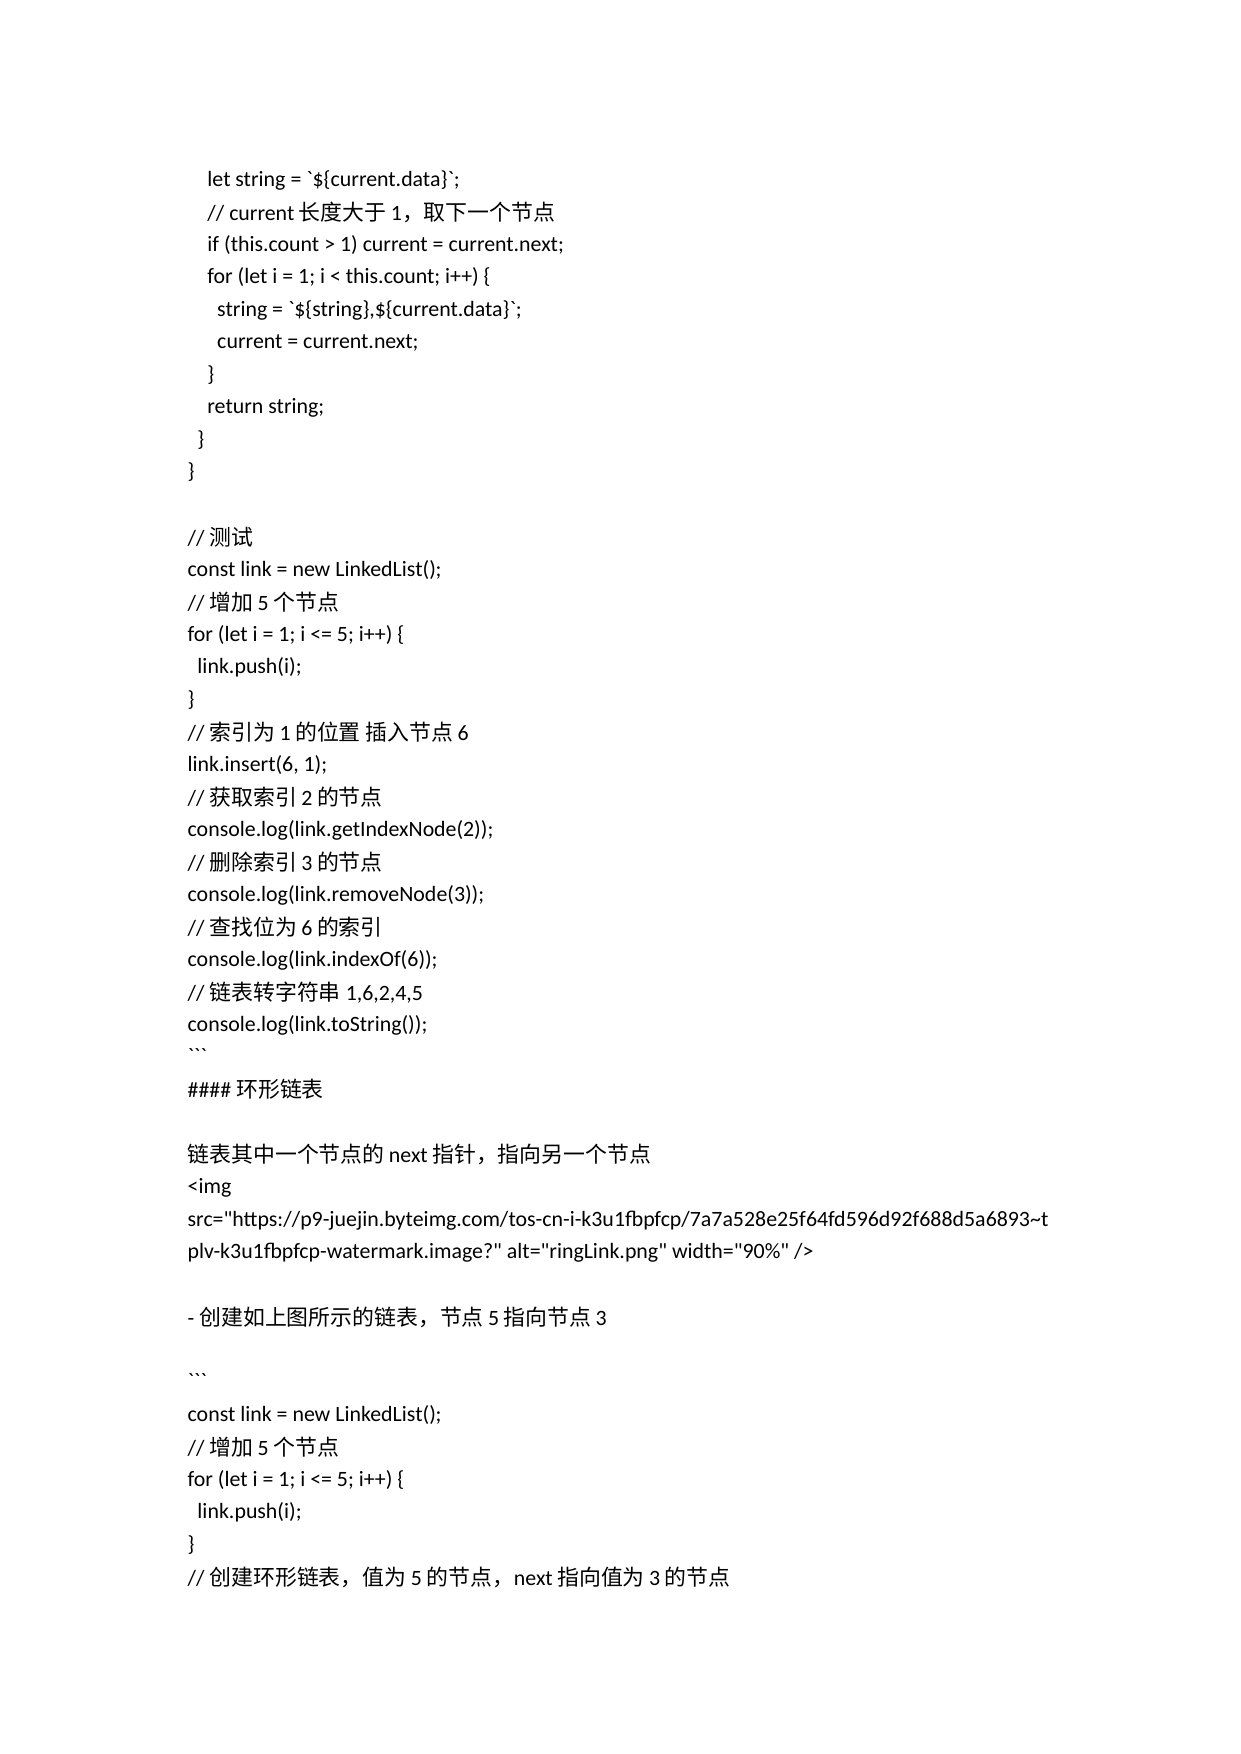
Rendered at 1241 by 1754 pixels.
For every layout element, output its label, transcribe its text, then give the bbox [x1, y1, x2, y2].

text 链表其中一个节点的next指针，指向另一个节点 [187, 1137, 1053, 1169]
text // 测试 [187, 519, 1053, 552]
text const link = new LinkedList(); [187, 1397, 1053, 1429]
text // 索引为1的位置 插入节点6 [187, 714, 1053, 747]
text - 创建如上图所示的链表，节点5指向节点3 [187, 1299, 1053, 1332]
text console.log(link.getIndexNode(2)); [187, 812, 1053, 844]
text } [187, 1527, 1053, 1559]
text // 删除索引3的节点 [187, 844, 1053, 877]
text for (let i = 1; i <= 5; i++) { [187, 617, 1053, 649]
text } [187, 422, 1053, 454]
text } [187, 682, 1053, 714]
text ``` [187, 1364, 1053, 1397]
text // 获取索引2的节点 [187, 779, 1053, 812]
text <img src="https://p9-juejin.byteimg.com/tos-cn-i-k3u1fbpfcp/7a7a528e25f64fd596d92f688d5a6893~tplv-k3u1fbpfcp-watermark.image?" alt="ringLink.png" width="90%" /> [187, 1169, 1053, 1267]
text link.push(i); [187, 1494, 1053, 1527]
text console.log(link.toString()); [187, 1007, 1053, 1039]
text // 链表转字符串 1,6,2,4,5 [187, 974, 1053, 1007]
text ``` [187, 1039, 1053, 1072]
text let string = `${current.data}`; [187, 162, 1053, 194]
text const link = new LinkedList(); [187, 552, 1053, 584]
text for (let i = 1; i < this.count; i++) { [187, 259, 1053, 292]
text console.log(link.indexOf(6)); [187, 942, 1053, 974]
text console.log(link.removeNode(3)); [187, 877, 1053, 909]
text #### 环形链表 [187, 1072, 1053, 1104]
text link.insert(6, 1); [187, 747, 1053, 779]
text // 增加5个节点 [187, 584, 1053, 617]
text // current长度大于1，取下一个节点 [187, 194, 1053, 227]
text for (let i = 1; i <= 5; i++) { [187, 1462, 1053, 1494]
text } [187, 454, 1053, 487]
text if (this.count > 1) current = current.next; [187, 227, 1053, 259]
text return string; [187, 389, 1053, 422]
text // 查找位为6的索引 [187, 909, 1053, 942]
text } [187, 357, 1053, 389]
text link.push(i); [187, 649, 1053, 682]
text // 创建环形链表，值为5的节点，next指向值为3的节点 [187, 1559, 1053, 1592]
text string = `${string},${current.data}`; [187, 292, 1053, 324]
text current = current.next; [187, 324, 1053, 357]
text // 增加5个节点 [187, 1429, 1053, 1462]
